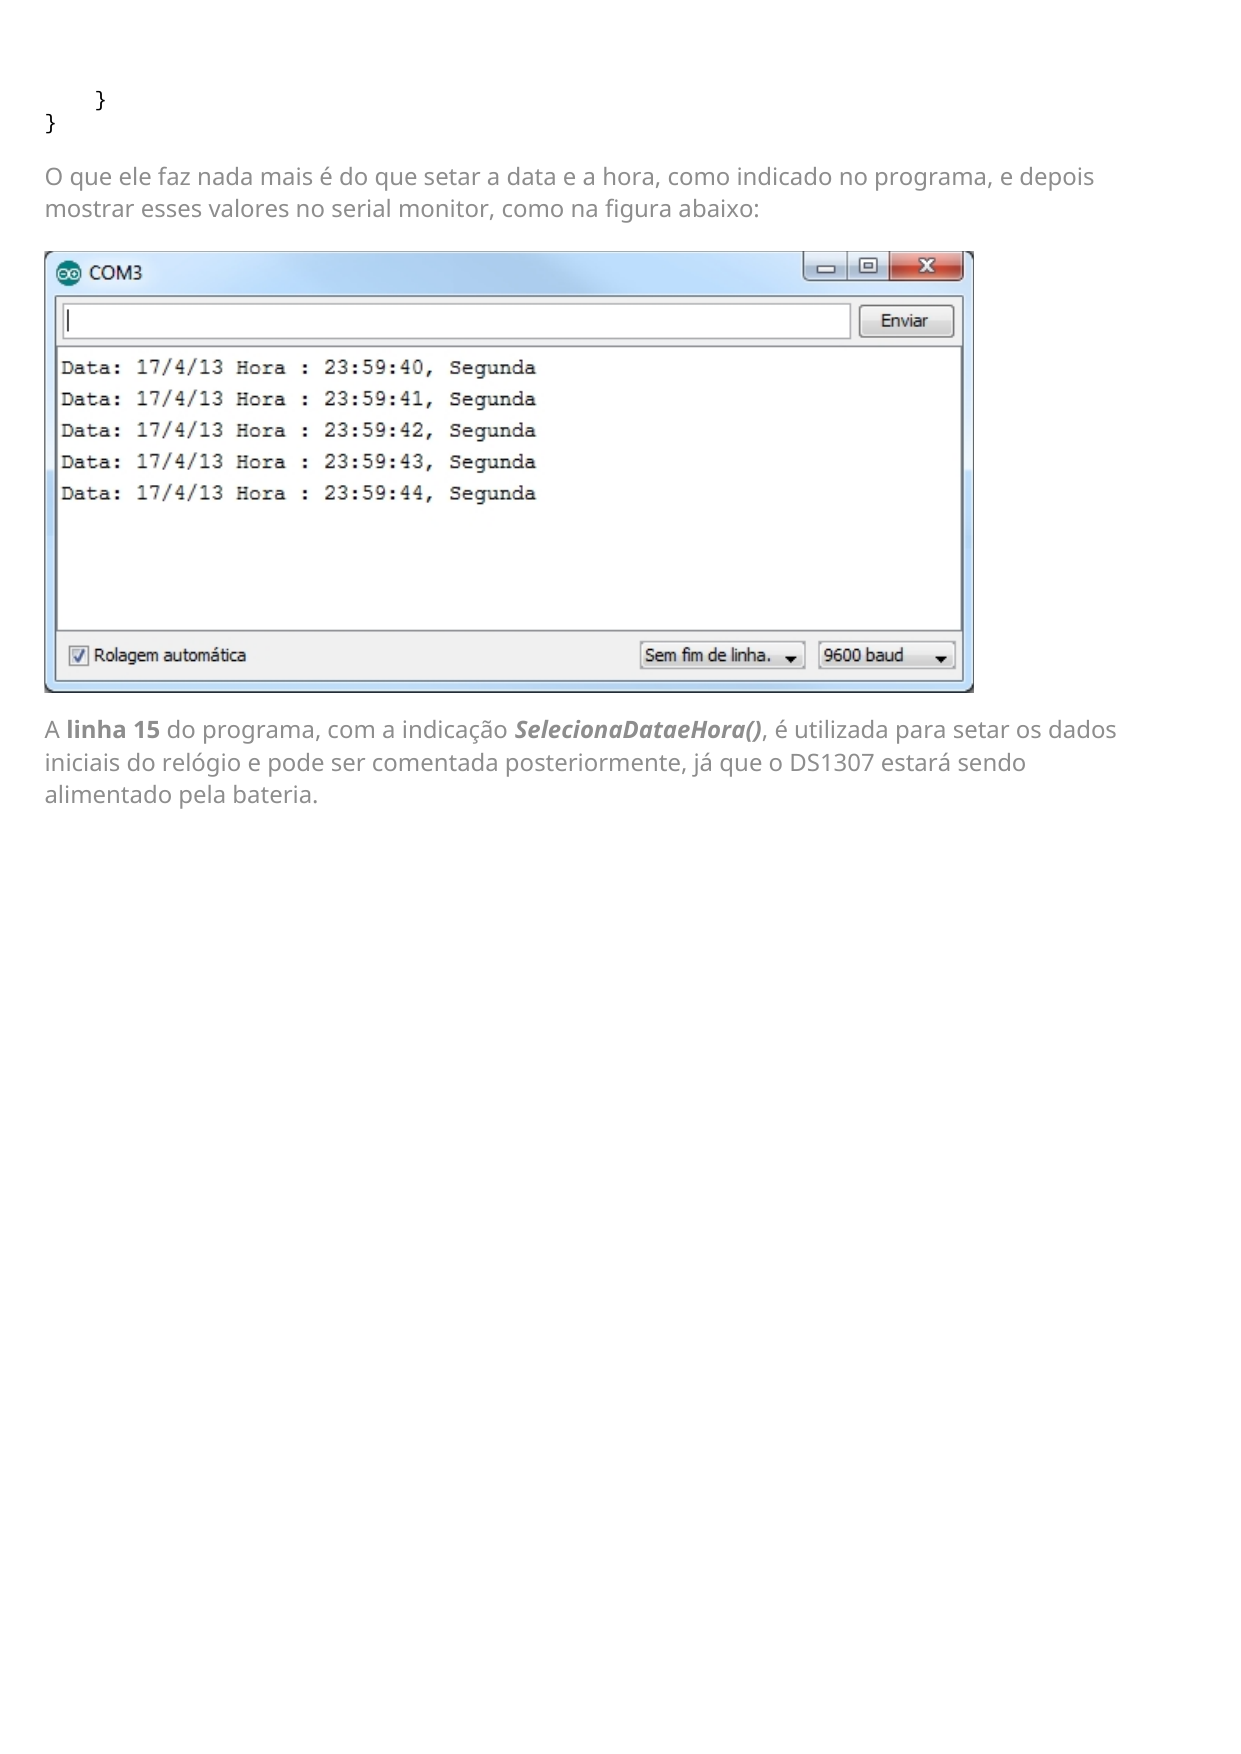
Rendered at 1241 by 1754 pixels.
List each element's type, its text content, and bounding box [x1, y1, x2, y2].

text } [44, 89, 1152, 112]
text } [44, 112, 1152, 136]
text O que ele faz nada mais é do que setar a data e a hora, como indicado no programa, e depois mostrar esses valores no serial monitor, como na figura abaixo: [44, 159, 1152, 225]
text A linha 15 do programa, com a indicação SelecionaDataeHora(), é utilizada para setar os dados iniciais do relógio e pode ser comentada posteriormente, já que o DS1307 estará sendo alimentado pela bateria. [44, 713, 1152, 811]
picture [44, 251, 974, 693]
